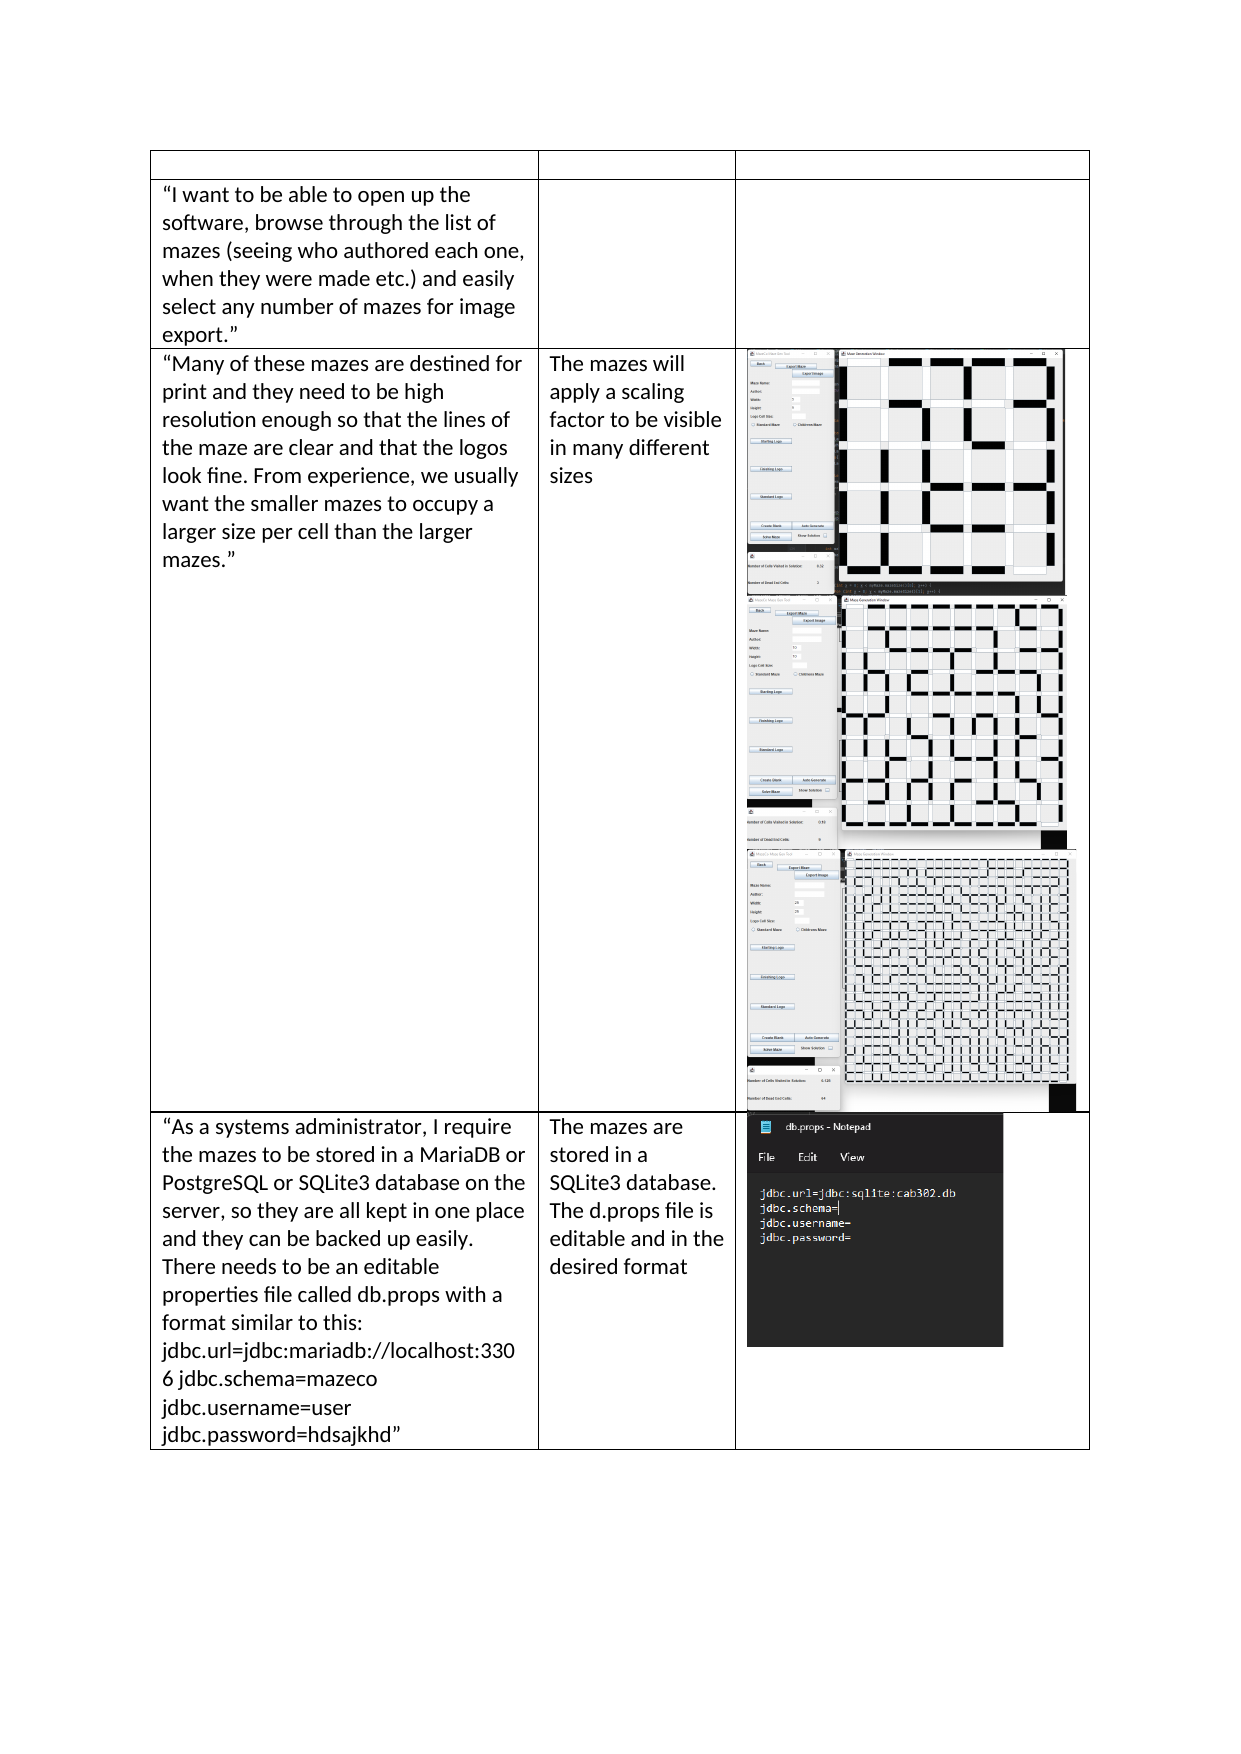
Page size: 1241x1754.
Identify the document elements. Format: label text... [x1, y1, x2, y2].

picture [747, 349, 1077, 1347]
table_cell The mazes will apply a scaling factor to be visible in many different sizes [539, 349, 735, 1111]
table_cell [736, 349, 747, 1111]
table_cell [1066, 349, 1089, 1111]
table_cell [736, 180, 1089, 348]
table_cell The mazes are stored in a SQLite3 database. The d.props file is editable and in the desired format [539, 1113, 735, 1449]
table_cell “I want to be able to open up the software, browse through the list of mazes (seeing who authored each one, when they were made etc.) and easily select any number of mazes for image export.” [151, 180, 538, 348]
table_cell [736, 151, 1089, 179]
table_cell [539, 180, 735, 348]
table_cell “As a systems administrator, I require the mazes to be stored in a MariaDB or PostgreSQL or SQLite3 database on the server, so they are all kept in one place and they can be backed up easily. There needs to be an editable properties file called db.props with a format similar to this: jdbc.url=jdbc:mariadb://localhost:3306 jdbc.schema=mazeco jdbc.username=user jdbc.password=hdsajkhd” [151, 1113, 538, 1449]
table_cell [539, 151, 735, 179]
table_cell “Many of these mazes are destined for print and they need to be high resolution enough so that the lines of the maze are clear and that the logos look fine. From experience, we usually want the smaller mazes to occupy a larger size per cell than the larger mazes.” [151, 349, 538, 1111]
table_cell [151, 151, 538, 179]
table_cell [736, 1113, 1089, 1449]
